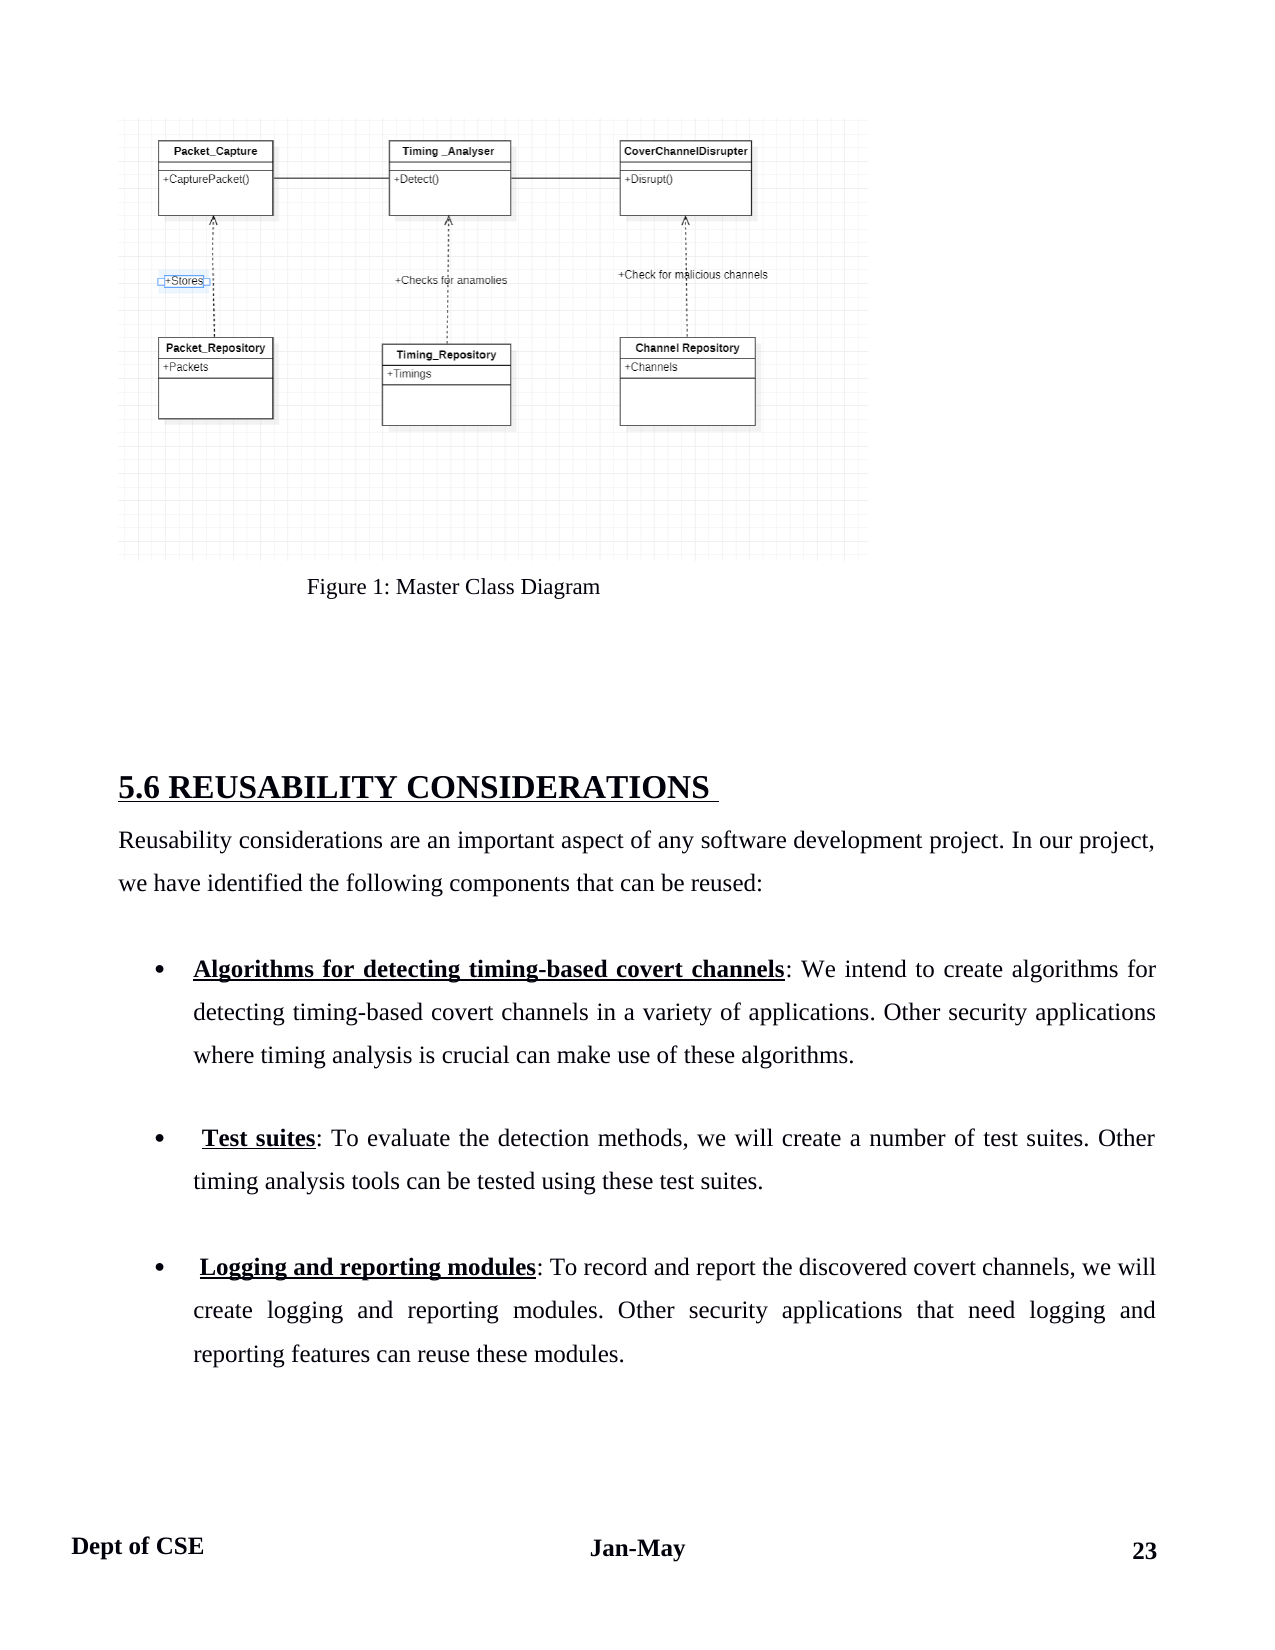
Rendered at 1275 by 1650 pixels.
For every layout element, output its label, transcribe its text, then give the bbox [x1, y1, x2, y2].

list Logging and reporting modules: To record and report the discovered covert channels, we will create logging and reporting modules. Other security applications that need logging and reporting features can reuse these modules. [156, 1252, 1157, 1367]
text Reusability considerations are an important aspect of any software development project. In our project, we have identified the following components that can be reused: [118, 825, 1157, 897]
text Figure 1: Master Class Diagram [118, 573, 1157, 600]
list Test suites: To evaluate the detection methods, we will create a number of test suites. Other timing analysis tools can be tested using these test suites. [156, 1123, 1157, 1195]
text 5.6 REUSABILITY CONSIDERATIONS [118, 767, 1157, 806]
list Algorithms for detecting timing-based covert channels: We intend to create algorithms for detecting timing-based covert channels in a variety of applications. Other security applications where timing analysis is crucial can make use of these algorithms. [156, 954, 1157, 1069]
picture [118, 118, 869, 561]
